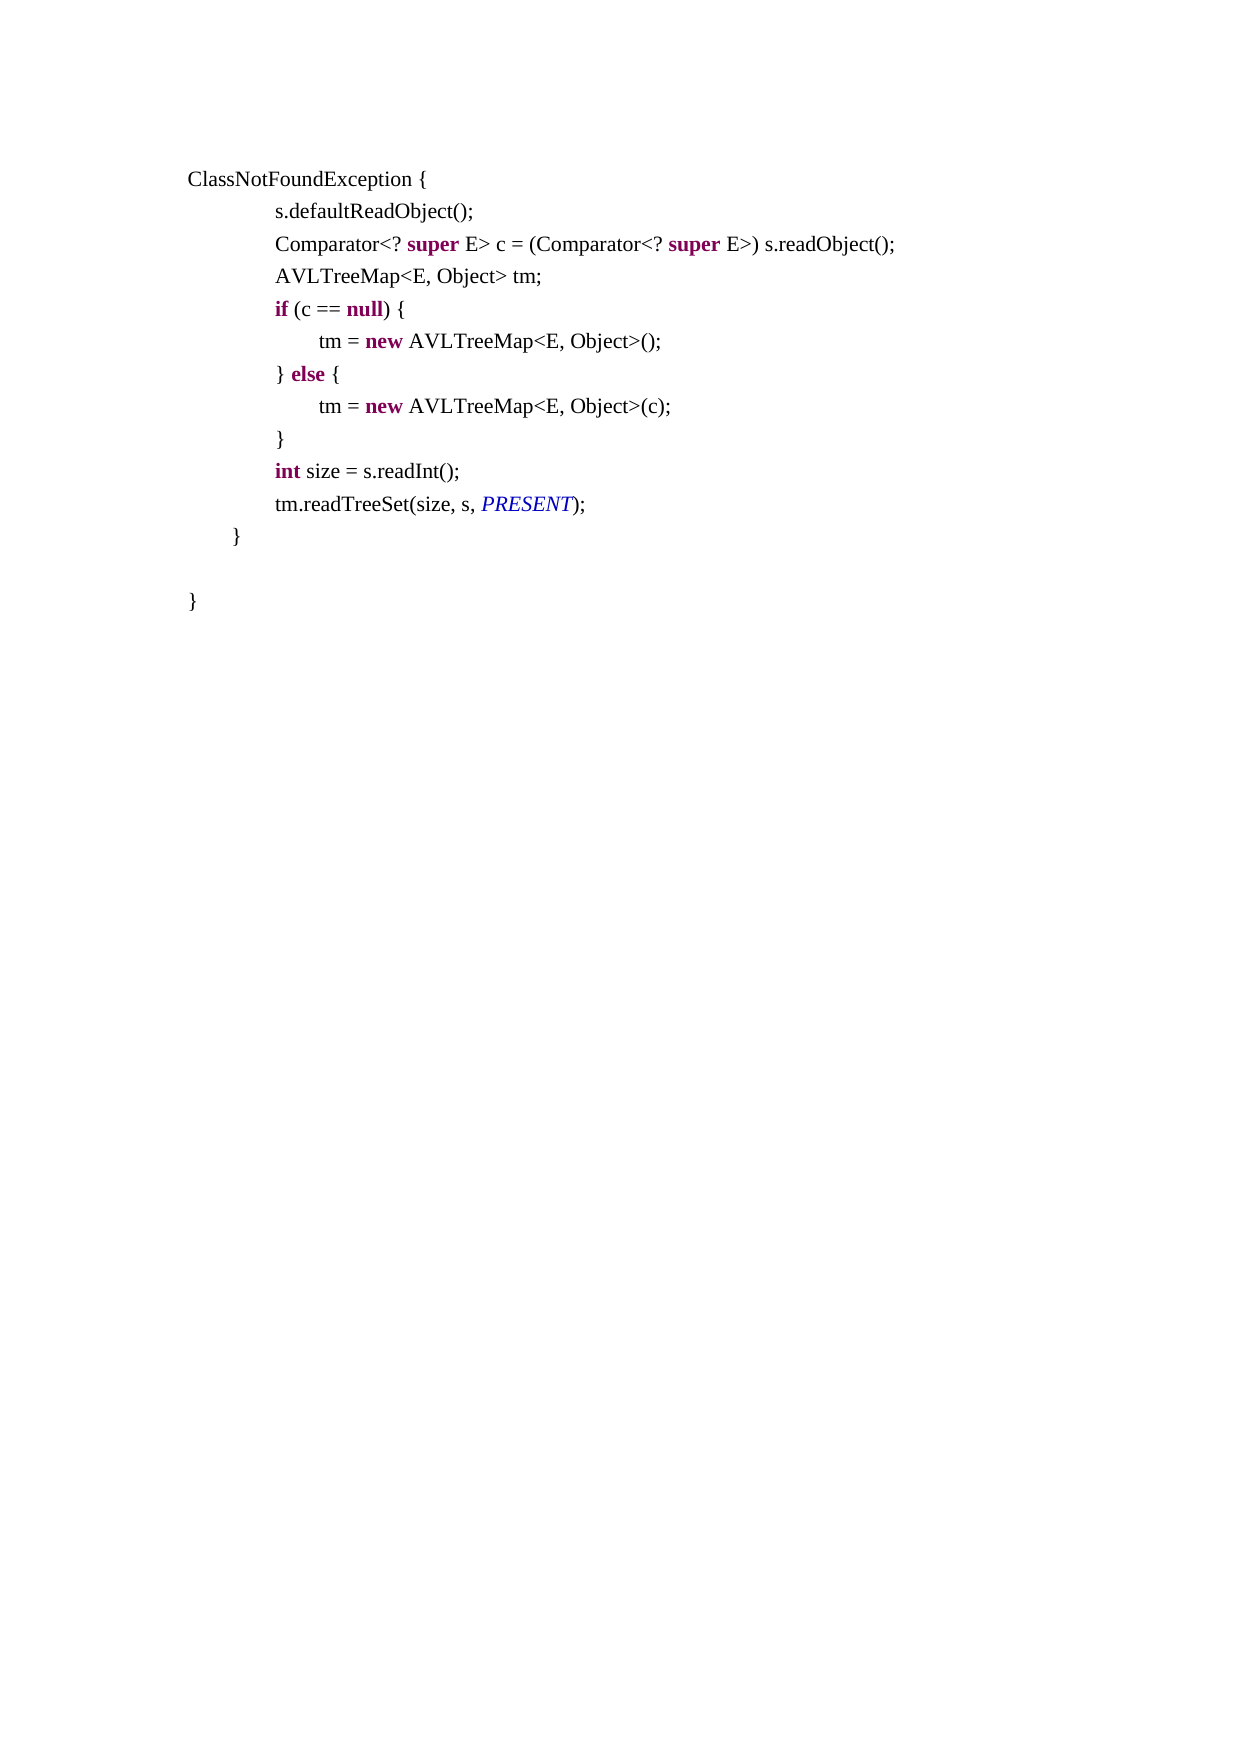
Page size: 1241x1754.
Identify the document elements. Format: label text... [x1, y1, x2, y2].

text tm = new AVLTreeMap<E, Object>(c); [187, 389, 1053, 422]
text s.defaultReadObject(); [187, 194, 1053, 227]
text tm = new AVLTreeMap<E, Object>(); [187, 324, 1053, 357]
text tm.readTreeSet(size, s, PRESENT); [187, 487, 1053, 519]
text } [187, 519, 1053, 552]
text if (c == null) { [187, 292, 1053, 324]
text AVLTreeMap<E, Object> tm; [187, 259, 1053, 292]
text int size = s.readInt(); [187, 454, 1053, 487]
text Comparator<? super E> c = (Comparator<? super E>) s.readObject(); [187, 227, 1053, 259]
text } else { [187, 357, 1053, 389]
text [187, 162, 1053, 194]
text } [187, 422, 1053, 454]
text } [187, 584, 1053, 617]
